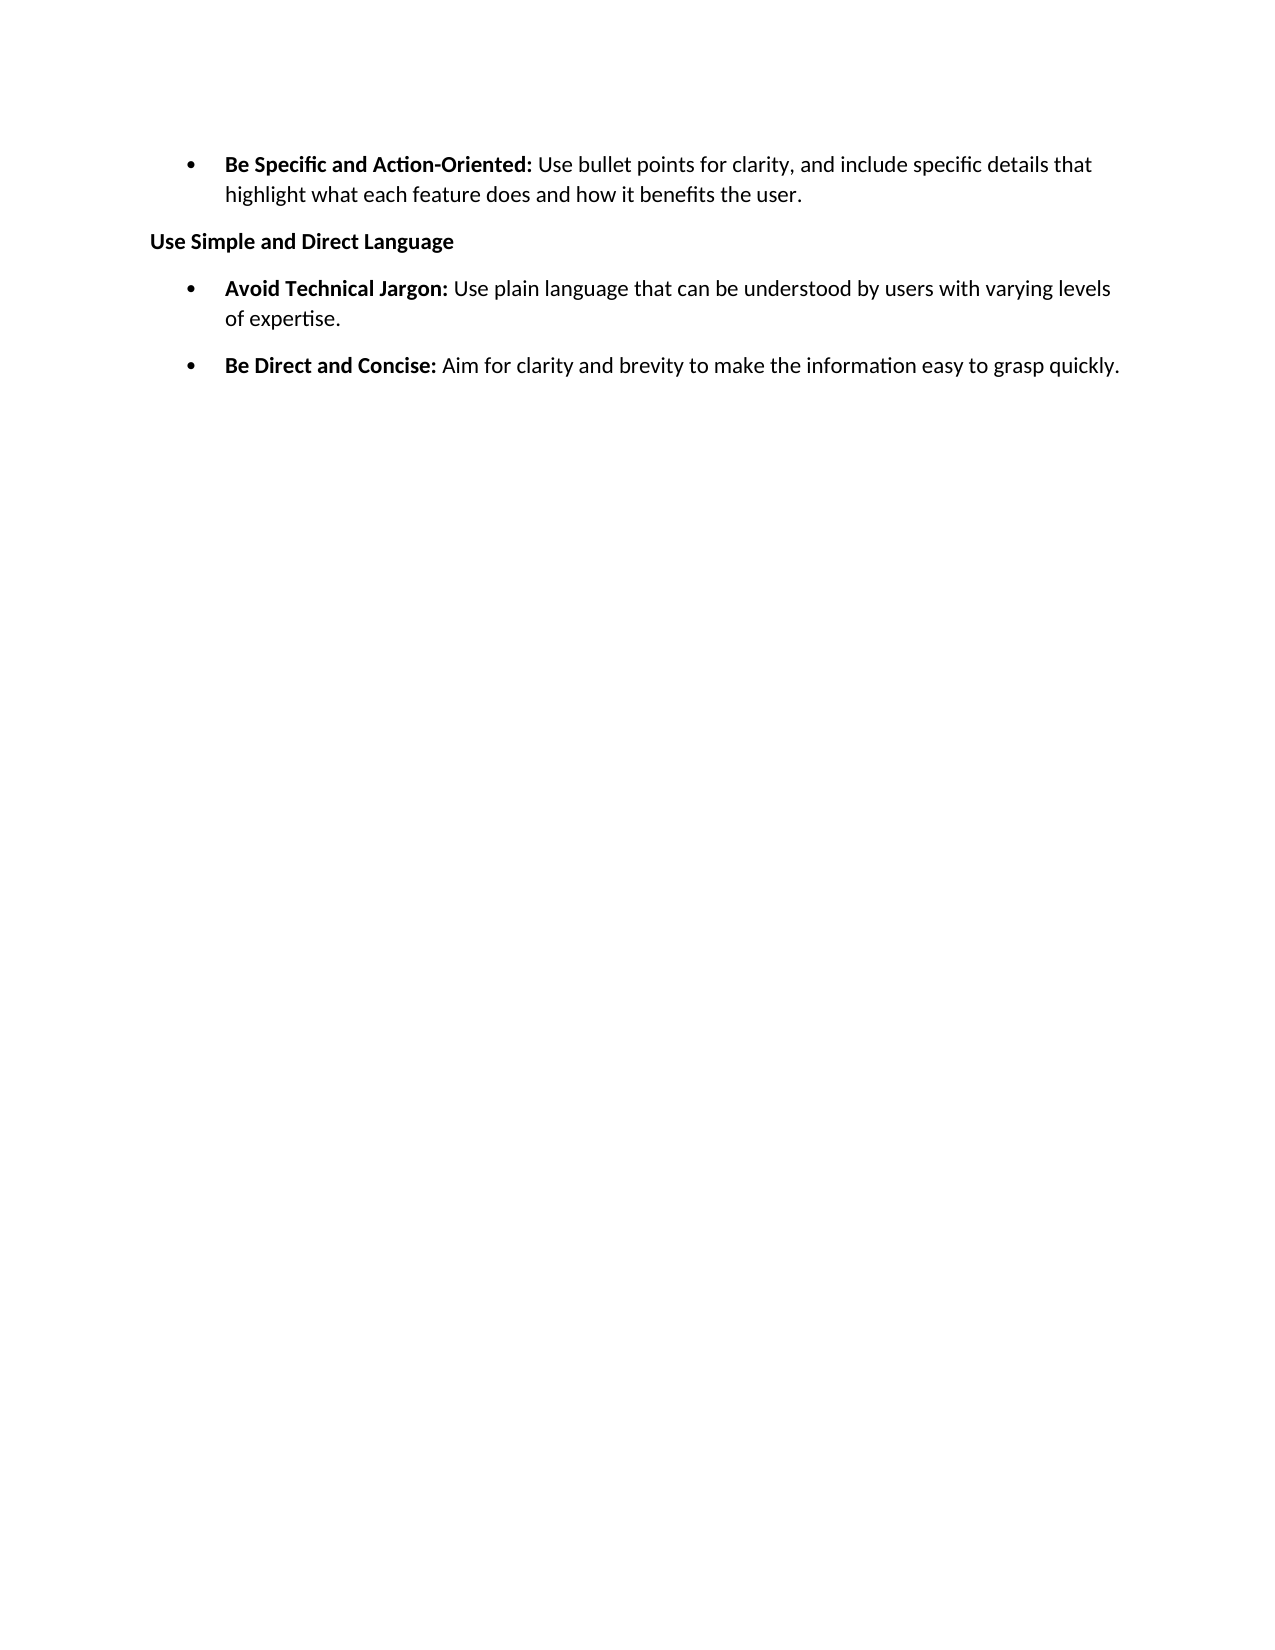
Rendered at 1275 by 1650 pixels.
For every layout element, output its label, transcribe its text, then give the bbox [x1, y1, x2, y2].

list Avoid Technical Jargon: Use plain language that can be understood by users with varying levels of expertise. [187, 274, 1125, 332]
list Be Direct and Concise: Aim for clarity and brevity to make the information easy to grasp quickly. [187, 351, 1125, 379]
list Be Specific and Action-Oriented: Use bullet points for clarity, and include specific details that highlight what each feature does and how it benefits the user. [187, 150, 1125, 208]
text Use Simple and Direct Language [150, 227, 1125, 255]
